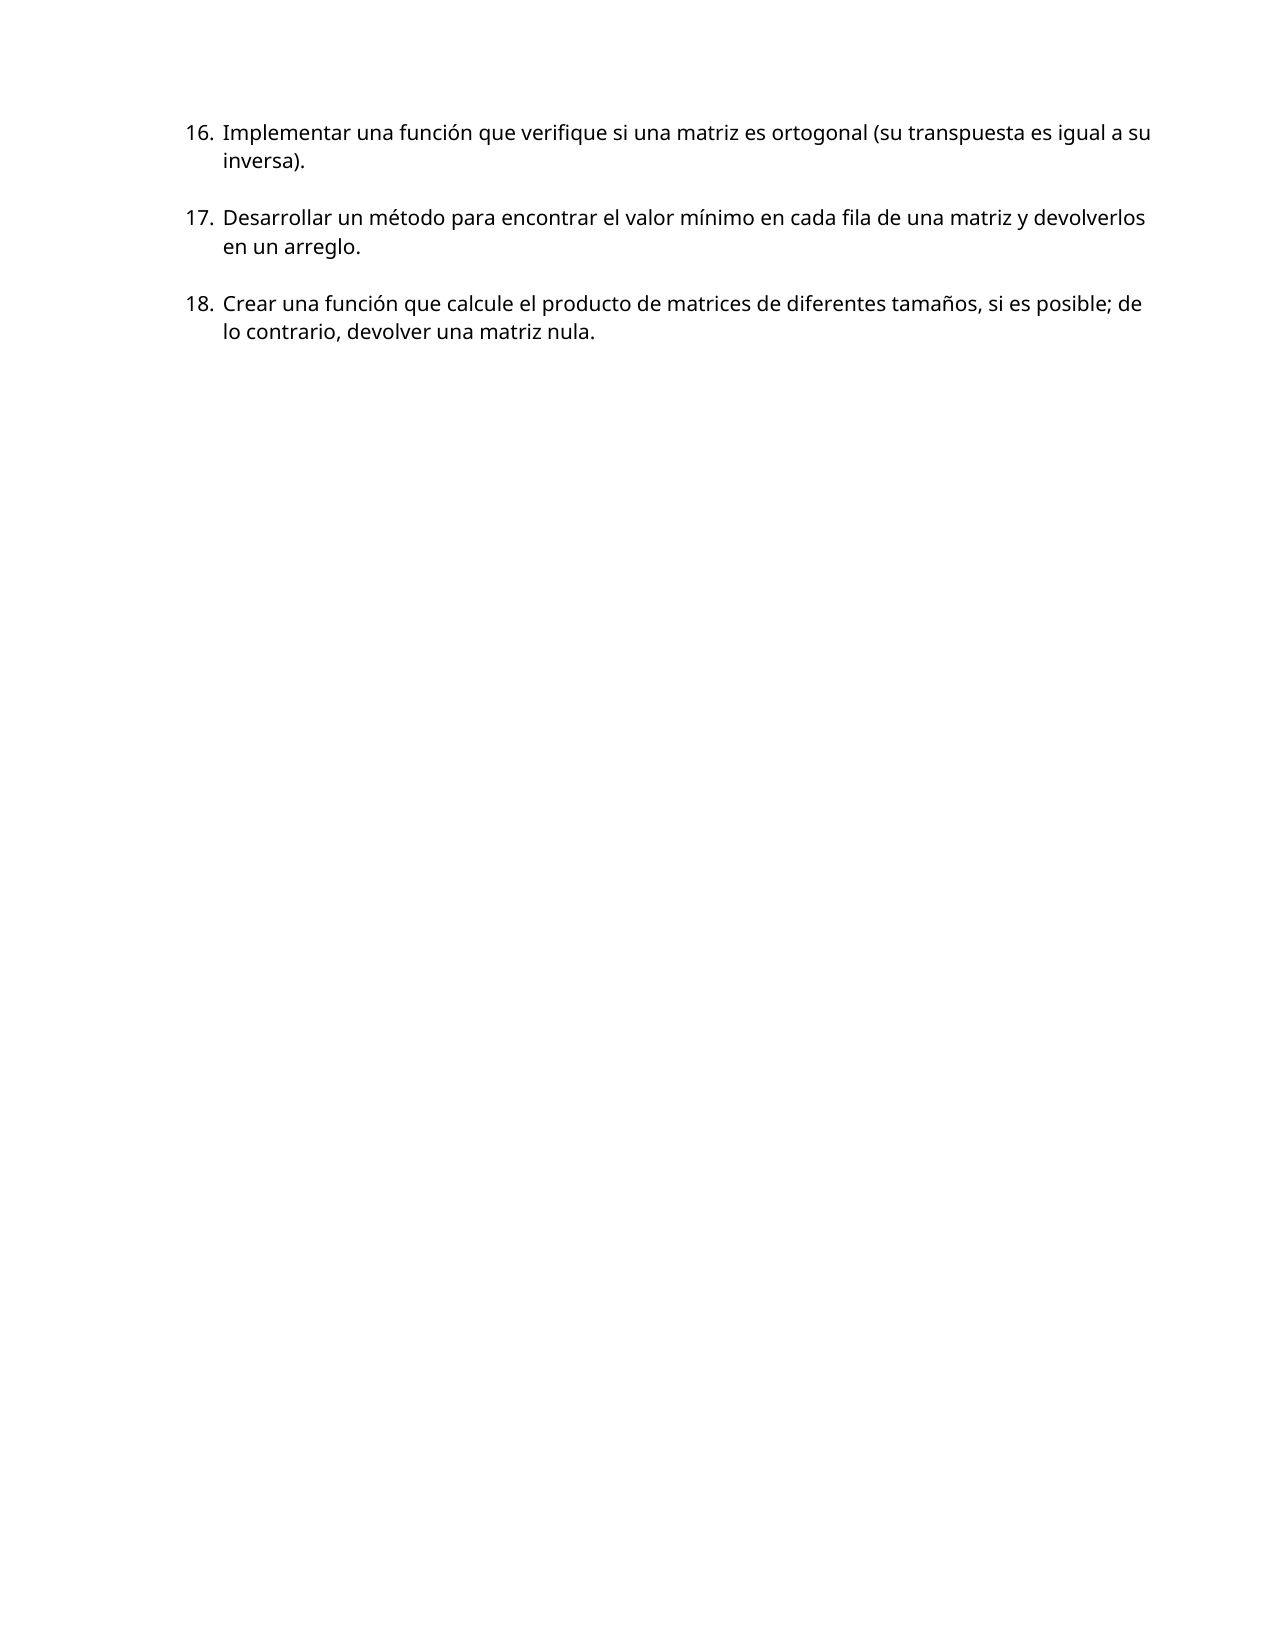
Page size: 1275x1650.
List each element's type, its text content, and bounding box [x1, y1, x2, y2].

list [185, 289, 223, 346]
list Crear una función que calcule el producto de matrices de diferentes tamaños, si es posible; de lo contrario, devolver una matriz nula. [596, 289, 1157, 346]
list Implementar una función que verifique si una matriz es ortogonal (su transpuesta es igual a su inversa). [305, 118, 1157, 175]
list Desarrollar un método para encontrar el valor mínimo en cada fila de una matriz y devolverlos en un arreglo. [185, 203, 1157, 260]
